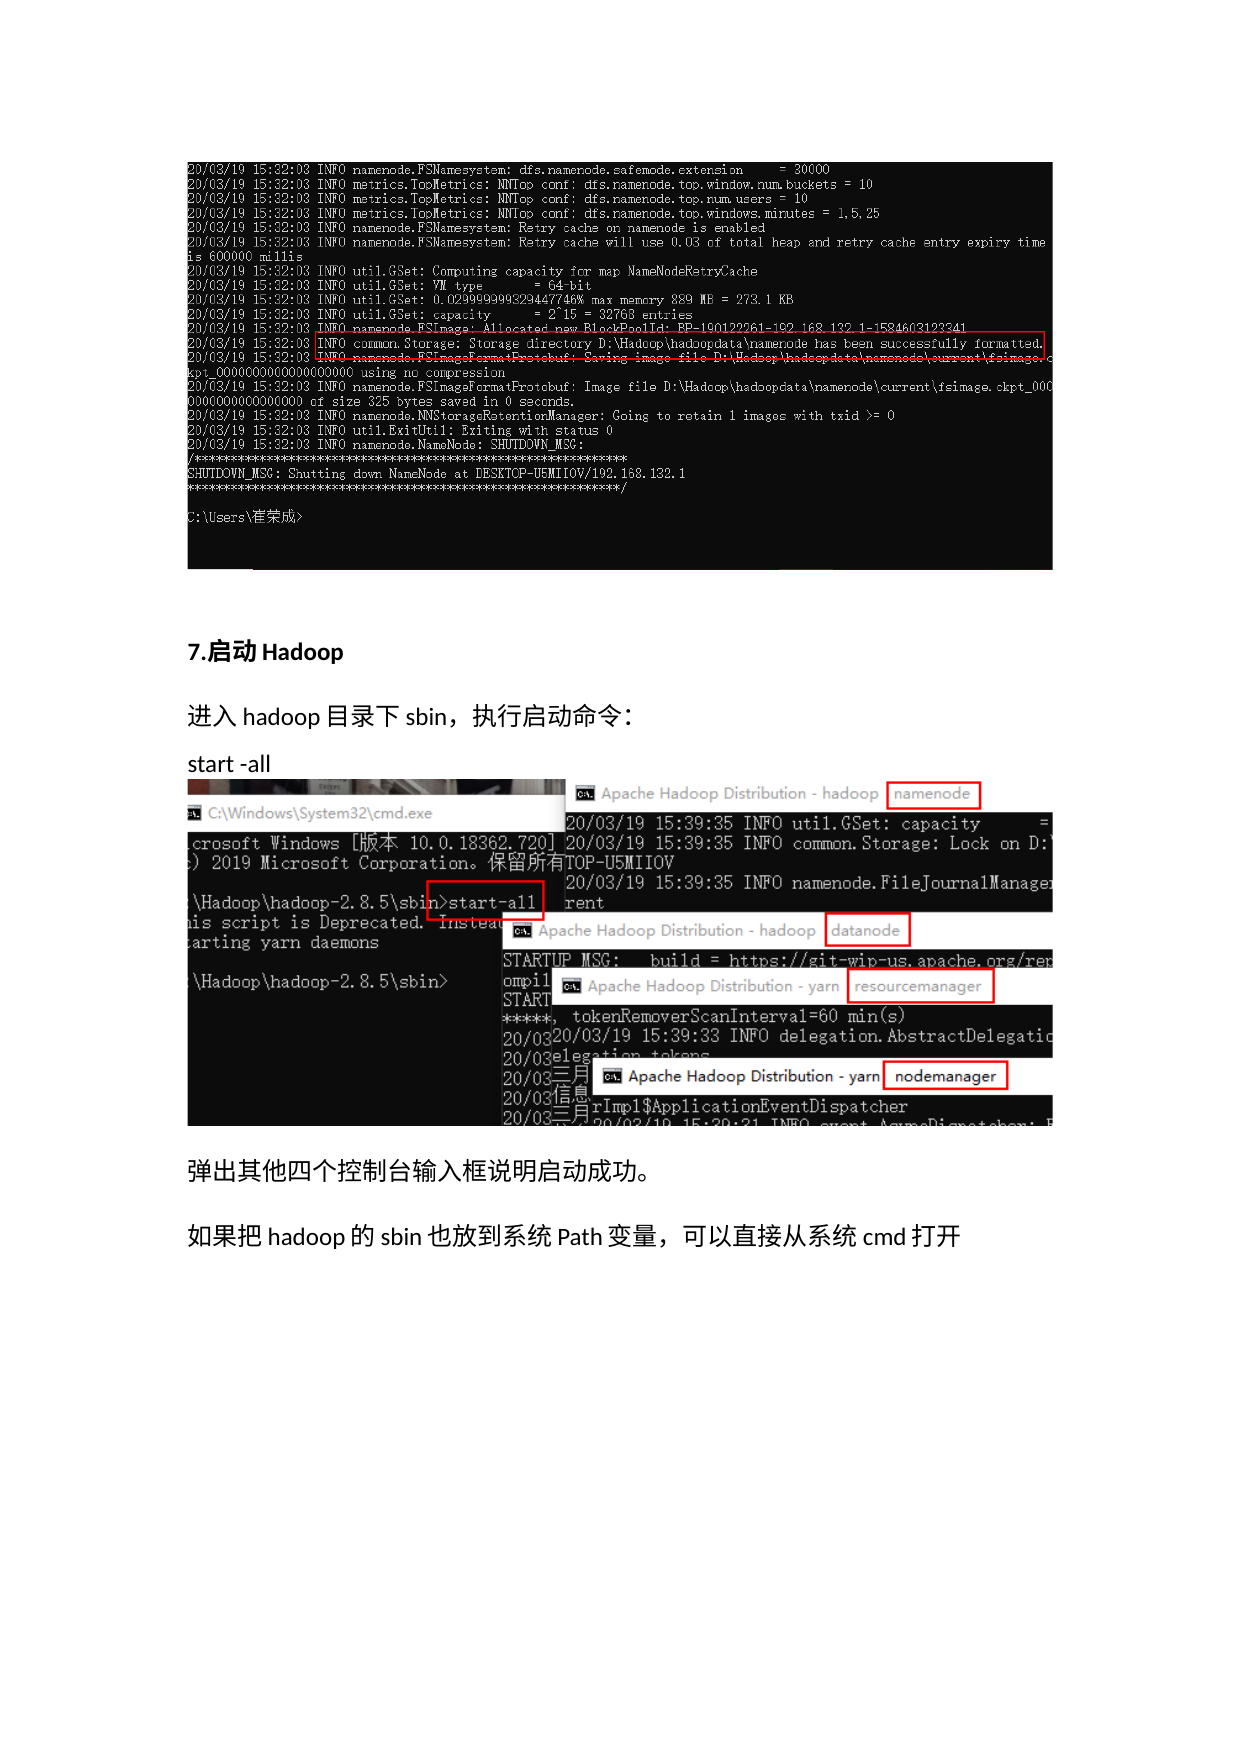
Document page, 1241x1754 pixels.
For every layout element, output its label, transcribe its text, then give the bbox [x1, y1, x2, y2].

text start -all [187, 747, 1053, 779]
picture [187, 779, 1053, 1126]
picture [187, 162, 1053, 570]
text 7.启动Hadoop [187, 617, 1053, 682]
text 弹出其他四个控制台输入框说明启动成功。 [187, 1137, 1053, 1202]
text 如果把hadoop的sbin也放到系统Path变量，可以直接从系统cmd打开 [187, 1202, 1053, 1267]
text 进入hadoop目录下sbin，执行启动命令： [187, 682, 1053, 747]
